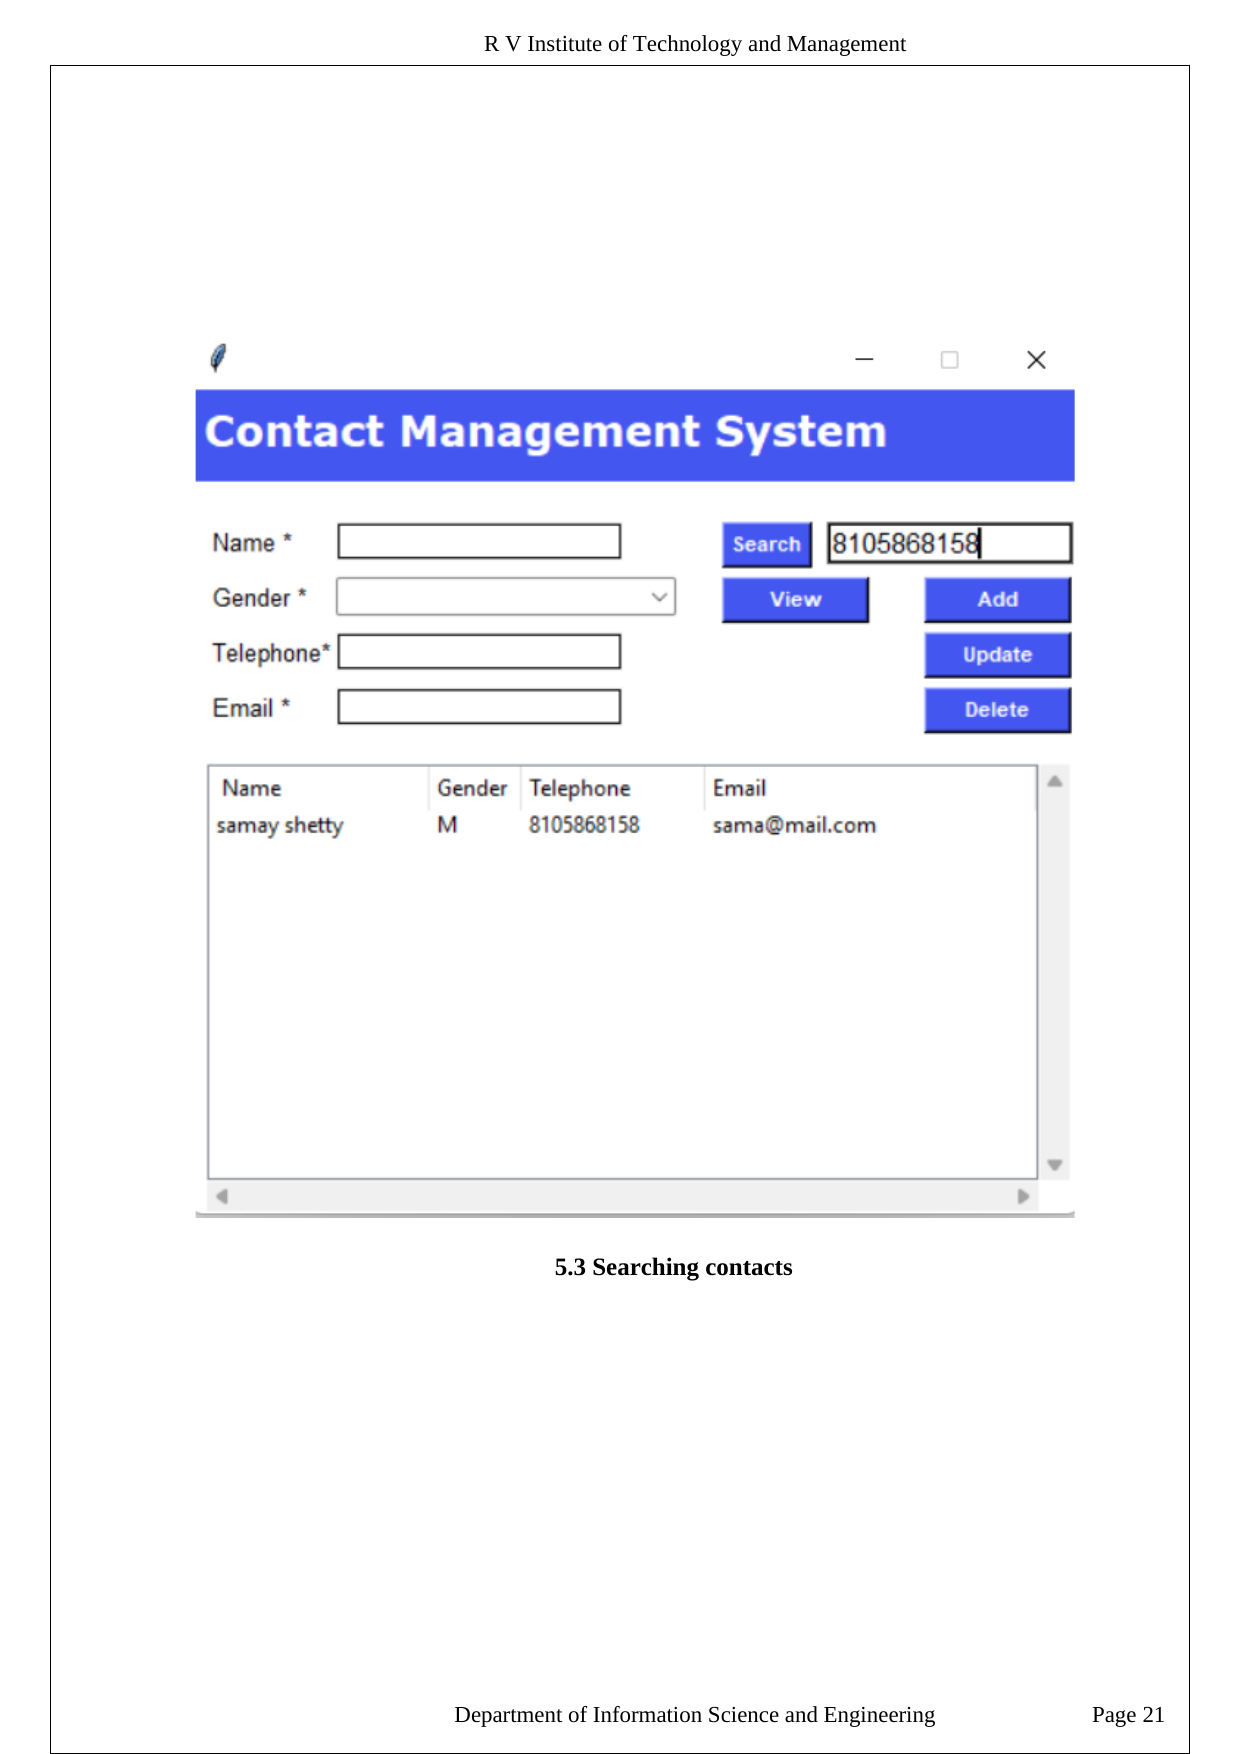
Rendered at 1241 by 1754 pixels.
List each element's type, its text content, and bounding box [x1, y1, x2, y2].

picture [195, 341, 1075, 1218]
text 5.3 Searching contacts [225, 1252, 1122, 1281]
